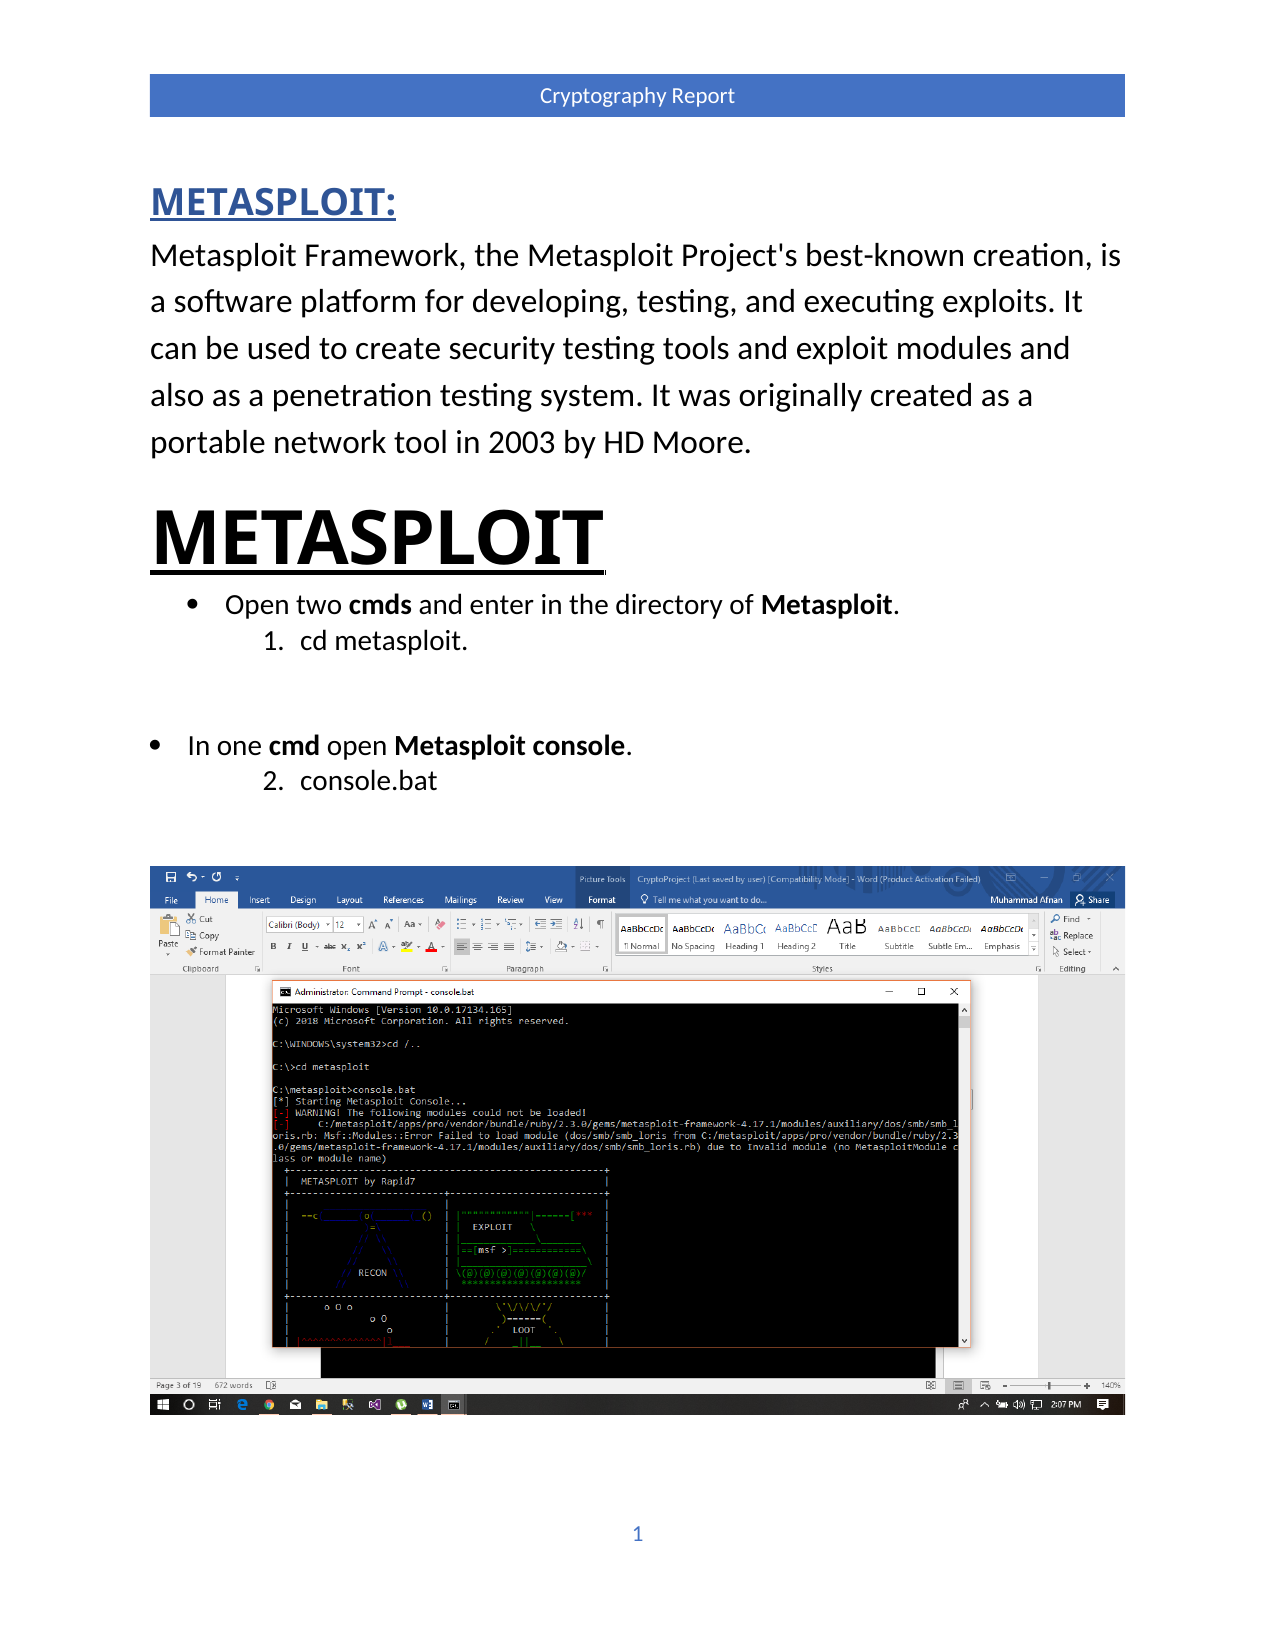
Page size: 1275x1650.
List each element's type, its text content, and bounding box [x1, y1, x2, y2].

list Open two cmds and enter in the directory of Metasploit. [187, 586, 1125, 622]
subtitle METASPLOIT: [150, 175, 1125, 226]
list console.bat [262, 762, 1125, 798]
title METASPLOIT [150, 484, 1125, 586]
text Metasploit Framework, the Metasploit Project's best-known creation, is a software platform for developing, testing, and executing exploits. It can be used to create security testing tools and exploit modules and also as a penetration testing system. It was originally created as a portable network tool in 2003 by HD Moore. [150, 234, 1125, 461]
list In one cmd open Metasploit console. [150, 727, 1125, 762]
picture [150, 866, 1125, 1415]
list cd metasploit. [262, 622, 1125, 658]
